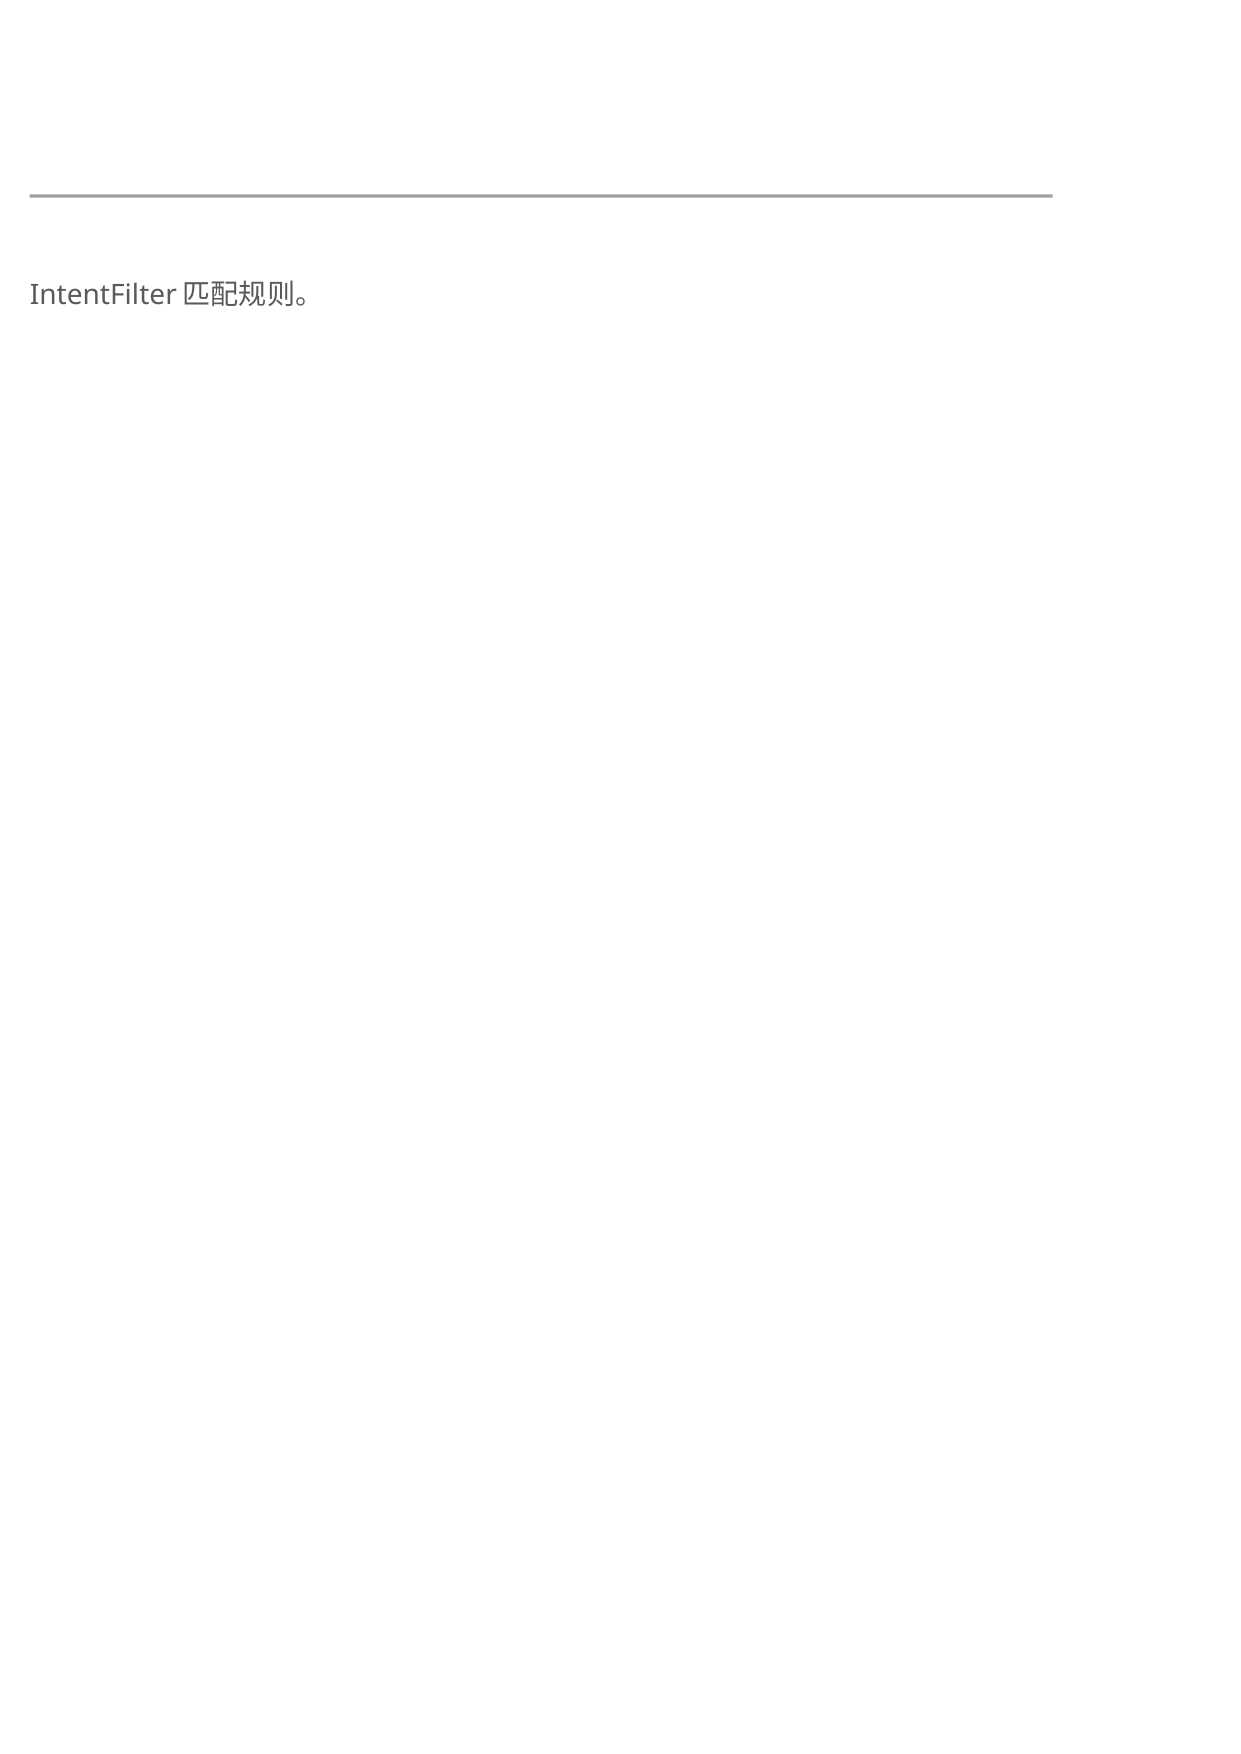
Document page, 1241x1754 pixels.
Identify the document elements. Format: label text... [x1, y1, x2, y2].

text IntentFilter匹配规则。 [29, 259, 1053, 324]
